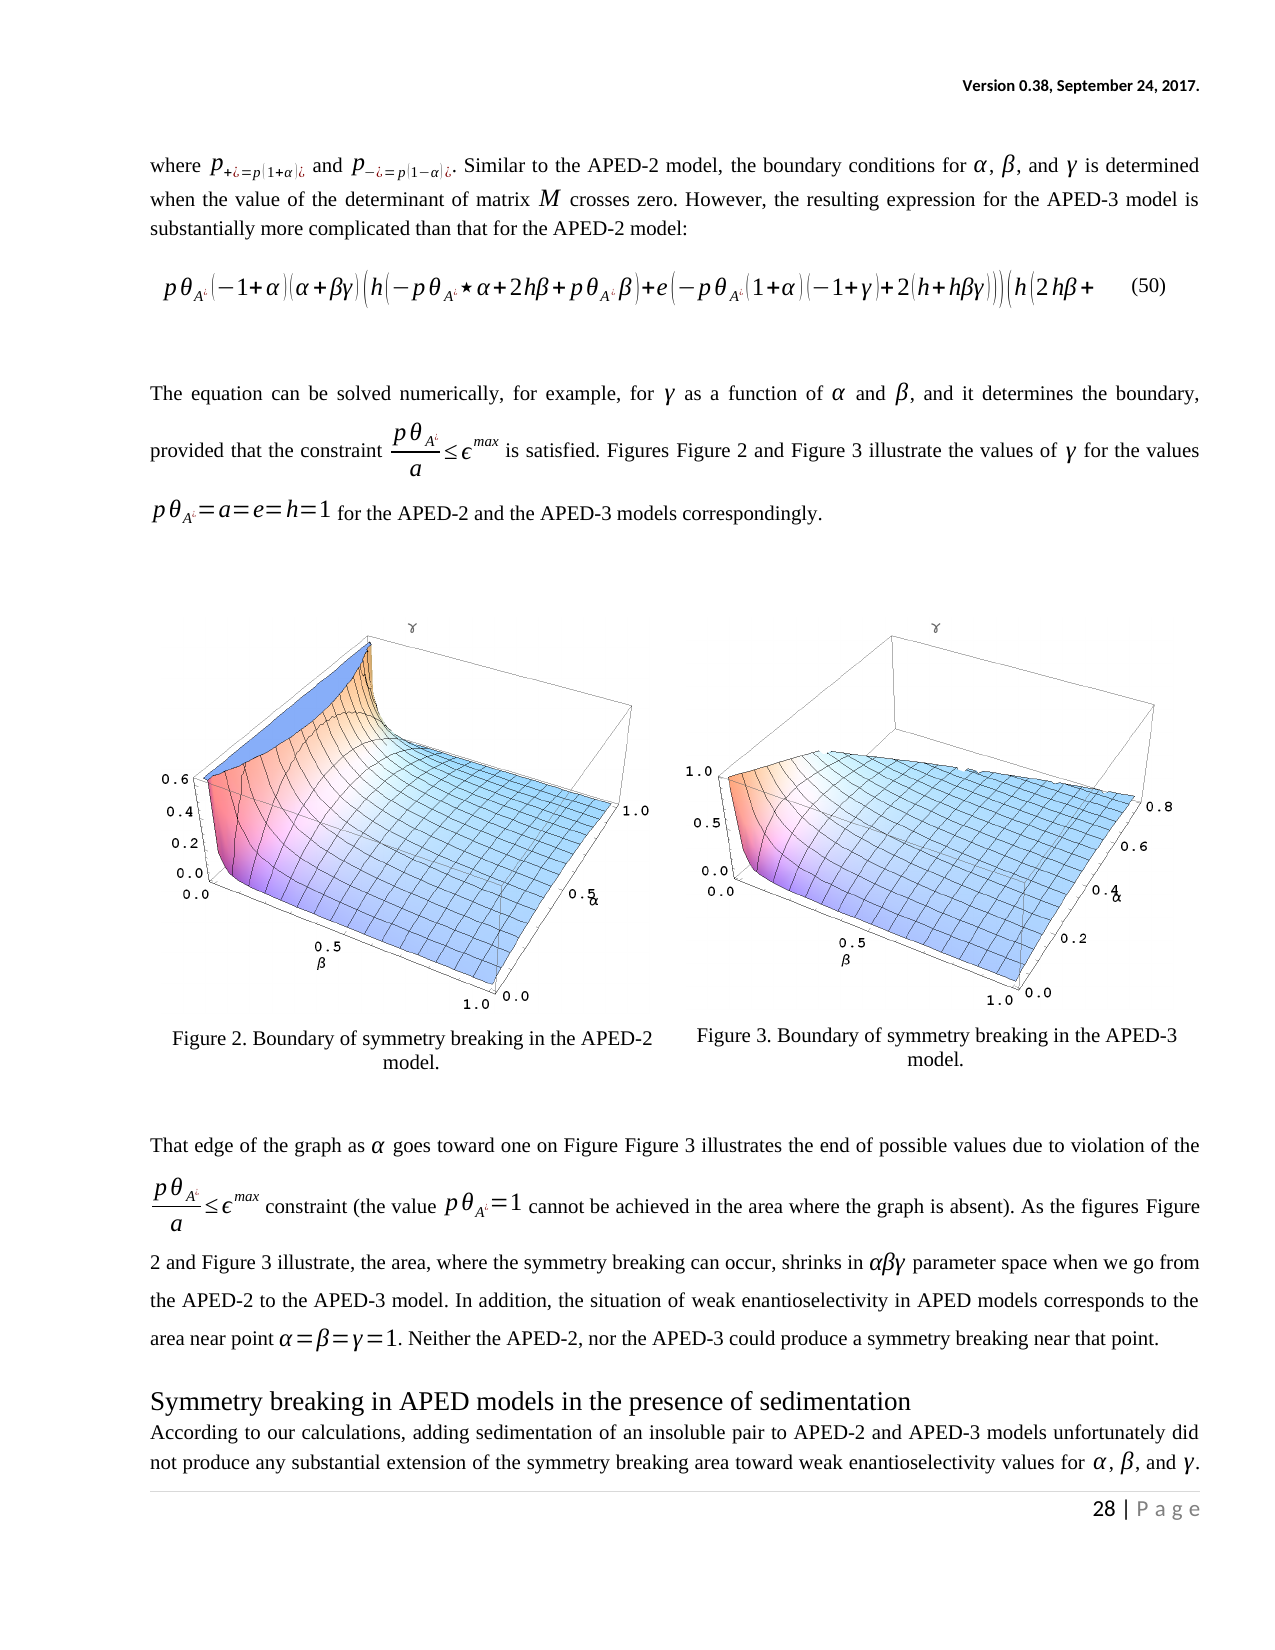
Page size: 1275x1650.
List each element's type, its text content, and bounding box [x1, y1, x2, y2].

table_header [150, 264, 1097, 322]
table_header Figure 2. Boundary of symmetry breaking in the APED-2 model. [150, 618, 674, 1074]
table_header Figure 3. Boundary of symmetry breaking in the APED-3 model. [675, 618, 1199, 1074]
table_header () [1097, 264, 1200, 322]
text That edge of the graph as goes toward one on Figure 3 illustrates the end of possible values due to violation of the constraint (the value cannot be achieved in the area where the graph is absent). As the figures 2 and 3 illustrate, the area, where the symmetry breaking can occur, shrinks in parameter space when we go from the APED-2 to the APED-3 model. In addition, the situation of weak enantioselectivity in APED models corresponds to the area near point . Neither the APED-2, nor the APED-3 could produce a symmetry breaking near that point. [150, 1131, 1200, 1352]
text The equation can be solved numerically, for example, for as a function of and , and it determines the boundary, provided that the constraint is satisfied. Figures 2 and 3 illustrate the values of for the values for the APED-2 and the APED-3 models correspondingly. [150, 379, 1200, 528]
text where and . Similar to the APED-2 model, the boundary conditions for , , and is determined when the value of the determinant of matrix crosses zero. However, the resulting expression for the APED-3 model is substantially more complicated than that for the APED-2 model: [150, 148, 1200, 240]
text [150, 1420, 1200, 1476]
subtitle Symmetry breaking in APED models in the presence of sedimentation [150, 1384, 1200, 1416]
